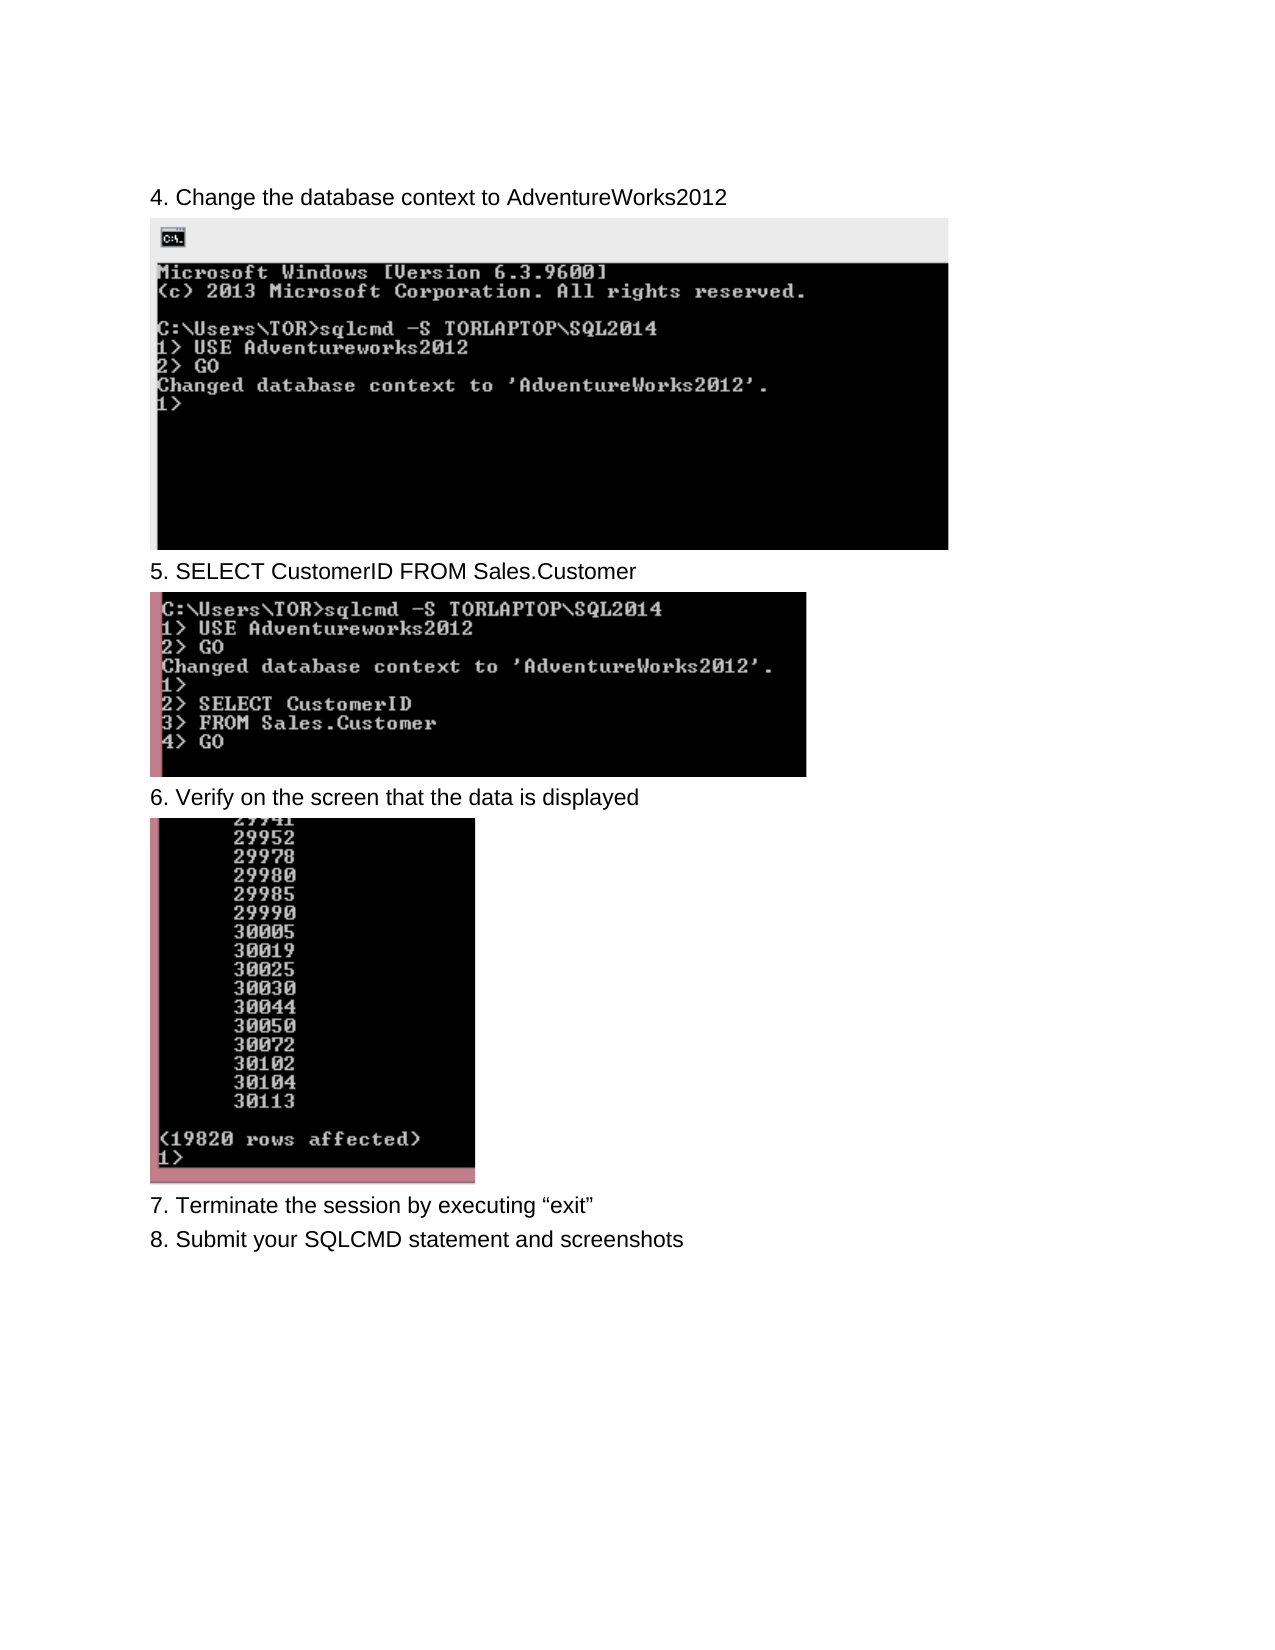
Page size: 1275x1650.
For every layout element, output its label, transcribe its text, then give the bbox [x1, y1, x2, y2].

picture [150, 592, 807, 777]
text 7. Terminate the session by executing “exit” [150, 1192, 1125, 1218]
picture [150, 818, 476, 1185]
text 4. Change the database context to AdventureWorks2012 [150, 184, 1125, 211]
text 5. SELECT CustomerID FROM Sales.Customer [150, 558, 1125, 584]
picture [150, 218, 949, 550]
text 6. Verify on the screen that the data is displayed [150, 784, 1125, 811]
text 8. Submit your SQLCMD statement and screenshots [150, 1226, 1125, 1253]
